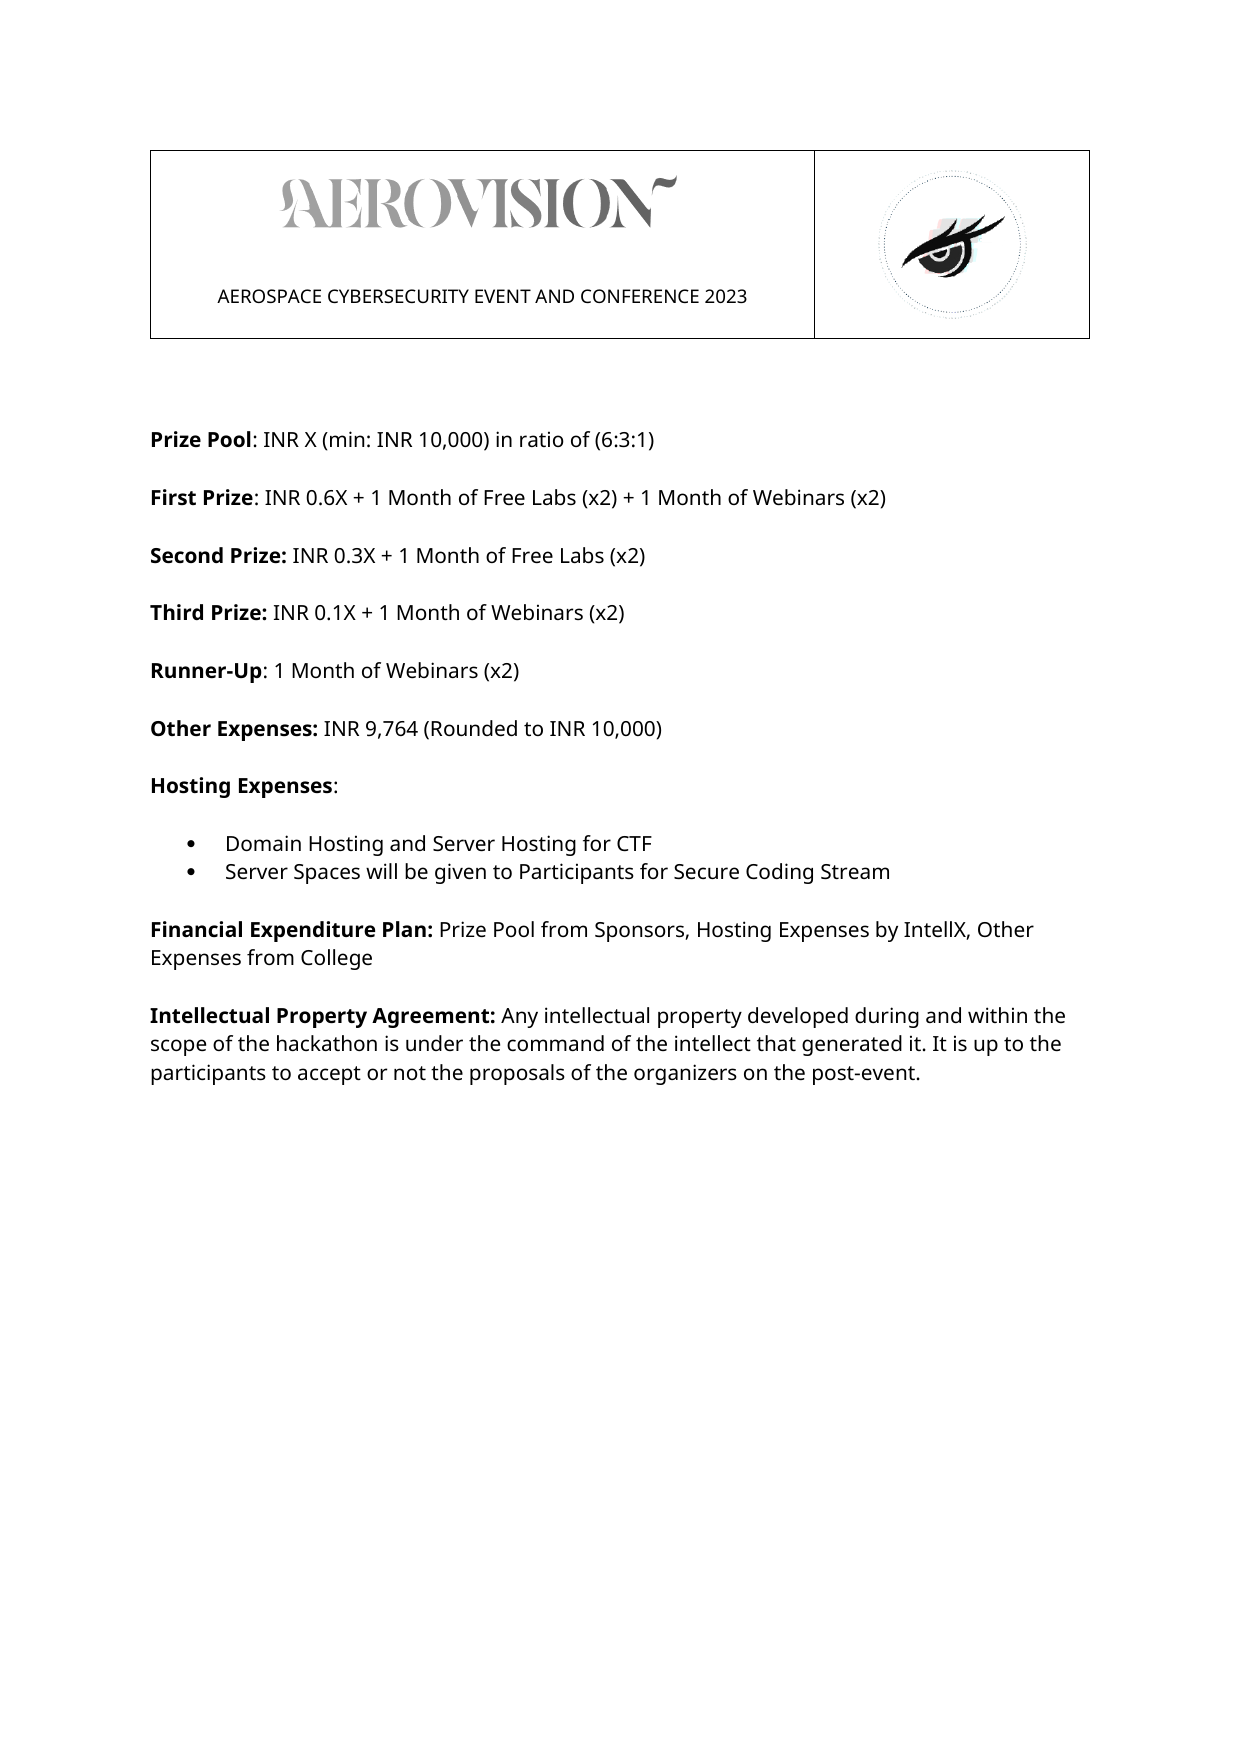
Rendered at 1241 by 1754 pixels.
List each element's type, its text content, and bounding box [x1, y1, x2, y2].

picture [260, 151, 705, 254]
list Domain Hosting and Server Hosting for CTF [187, 829, 1090, 857]
table_header [1046, 151, 1089, 338]
text Runner-Up: 1 Month of Webinars (x2) [150, 656, 1090, 684]
text Third Prize: INR 0.1X + 1 Month of Webinars (x2) [150, 598, 1090, 627]
list Server Spaces will be given to Participants for Secure Coding Stream [187, 857, 1090, 886]
table_header [815, 151, 858, 338]
text Intellectual Property Agreement: Any intellectual property developed during and within the scope of the hackathon is under the command of the intellect that generated it. It is up to the participants to accept or not the proposals of the organizers on the post-event. [150, 1001, 1090, 1086]
picture [858, 151, 1046, 338]
text Prize Pool: INR X (min: INR 10,000) in ratio of (6:3:1) [150, 426, 1090, 454]
text First Prize: INR 0.6X + 1 Month of Free Labs (x2) + 1 Month of Webinars (x2) [150, 483, 1090, 512]
text Hosting Expenses: [150, 771, 1090, 800]
text Financial Expenditure Plan: Prize Pool from Sponsors, Hosting Expenses by IntellX, Other Expenses from College [150, 915, 1090, 972]
table_header AEROSPACE CYBERSECURITY EVENT AND CONFERENCE 2023 [151, 151, 814, 338]
text Second Prize: INR 0.3X + 1 Month of Free Labs (x2) [150, 541, 1090, 569]
text Other Expenses: INR 9,764 (Rounded to INR 10,000) [150, 714, 1090, 742]
